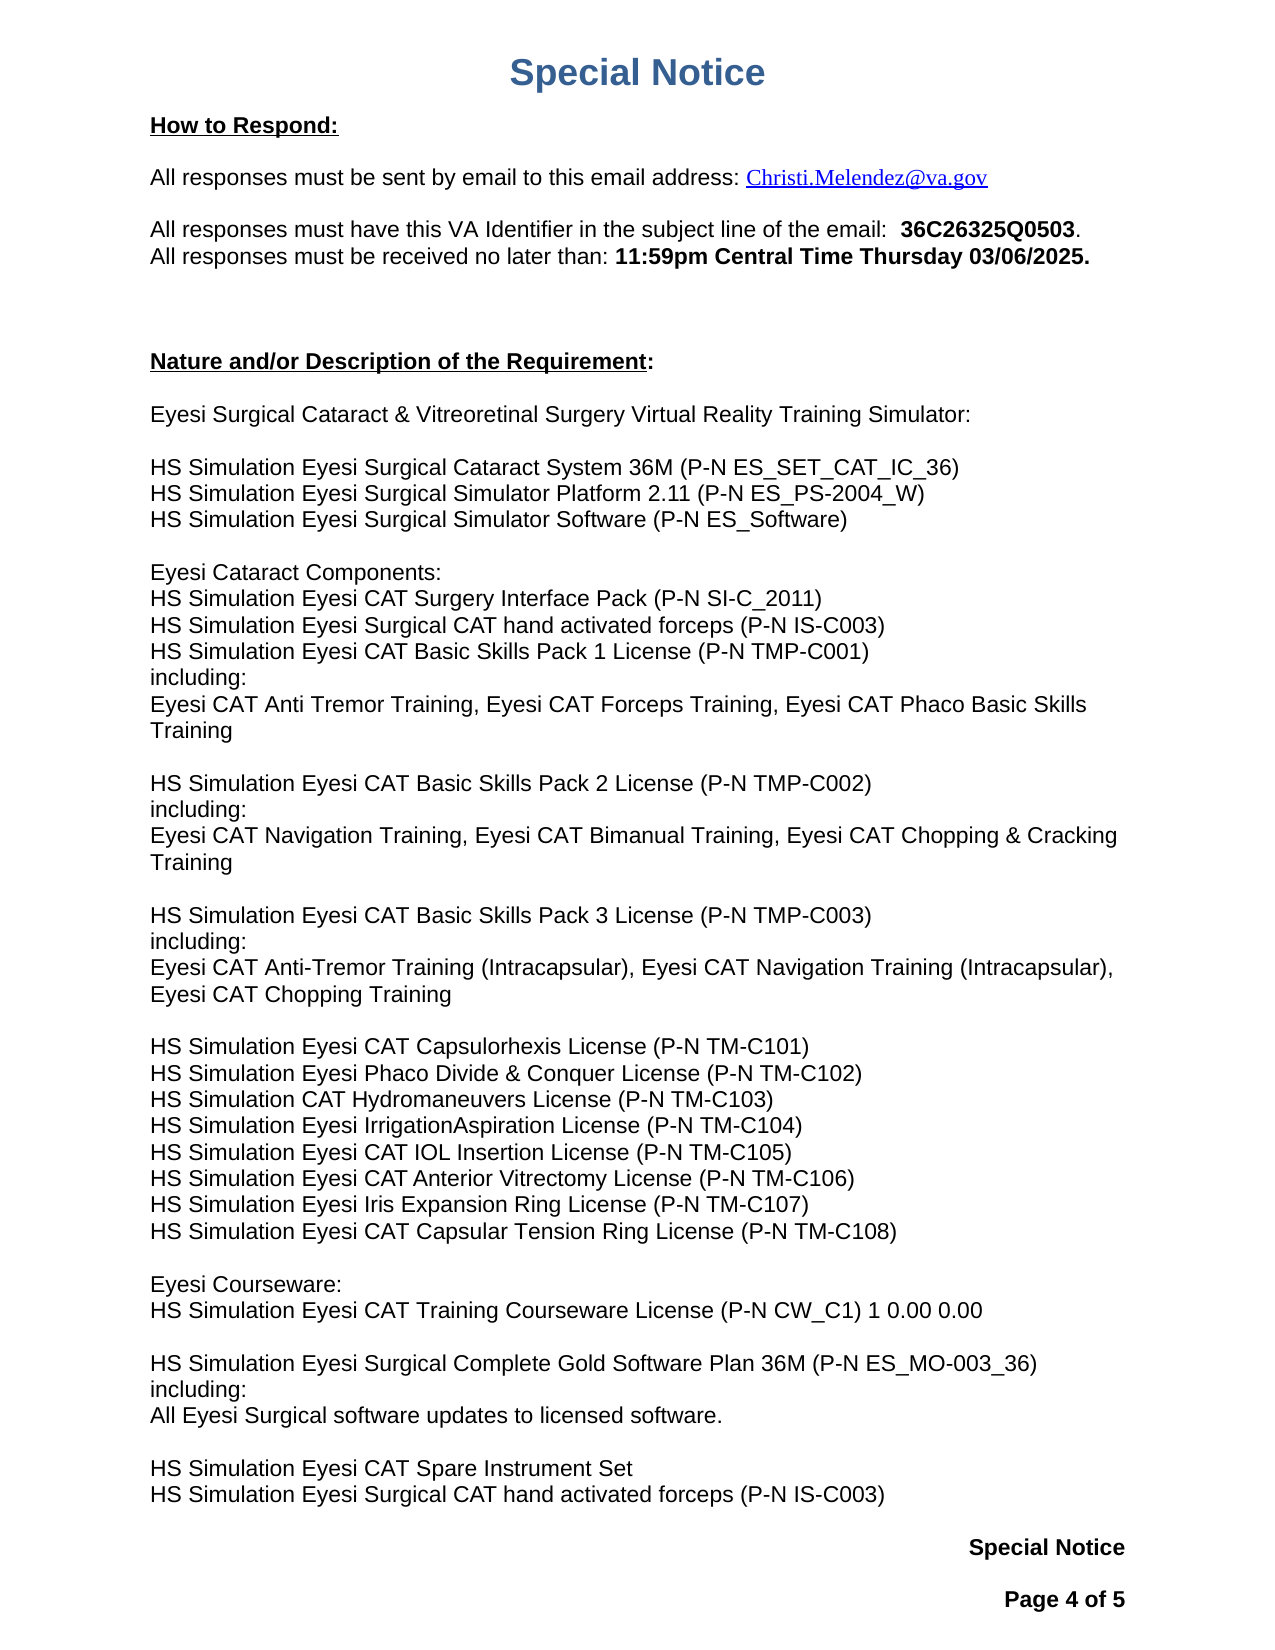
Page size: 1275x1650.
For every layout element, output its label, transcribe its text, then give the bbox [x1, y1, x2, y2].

text HS Simulation Eyesi CAT Capsulorhexis License (P-N TM-C101) [150, 1033, 1125, 1060]
text Eyesi Cataract Components: [150, 559, 1125, 585]
text HS Simulation Eyesi CAT Basic Skills Pack 2 License (P-N TMP-C002) [150, 770, 1125, 796]
text HS Simulation Eyesi Surgical CAT hand activated forceps (P-N IS-C003) [150, 1481, 1125, 1508]
text HS Simulation Eyesi CAT Basic Skills Pack 1 License (P-N TMP-C001) [150, 638, 1125, 664]
text HS Simulation Eyesi Phaco Divide & Conquer License (P-N TM-C102) [150, 1060, 1125, 1086]
text All responses must be received no later than: 11:59pm Central Time Thursday 03/06/2025. [150, 243, 1125, 269]
text HS Simulation CAT Hydromaneuvers License (P-N TM-C103) [150, 1086, 1125, 1112]
text All responses must be sent by email to this email address: Christi.Melendez@va.gov [150, 163, 1125, 190]
text HS Simulation Eyesi CAT Spare Instrument Set [150, 1455, 1125, 1481]
text HS Simulation Eyesi Iris Expansion Ring License (P-N TM-C107) [150, 1191, 1125, 1218]
text HS Simulation Eyesi CAT Training Courseware License (P-N CW_C1) 1 0.00 0.00 [150, 1297, 1125, 1323]
text All responses must have this VA Identifier in the subject line of the email: 36C26325Q0503. [150, 216, 1125, 243]
text HS Simulation Eyesi CAT Anterior Vitrectomy License (P-N TM-C106) [150, 1165, 1125, 1191]
text Eyesi CAT Anti-Tremor Training (Intracapsular), Eyesi CAT Navigation Training (Intracapsular), Eyesi CAT Chopping Training [150, 954, 1125, 1007]
text including: [150, 664, 1125, 691]
text HS Simulation Eyesi Surgical Simulator Software (P-N ES_Software) [150, 506, 1125, 533]
text Eyesi Courseware: [150, 1271, 1125, 1297]
text including: [150, 796, 1125, 822]
text HS Simulation Eyesi Surgical Simulator Platform 2.11 (P-N ES_PS-2004_W) [150, 480, 1125, 506]
text Eyesi CAT Anti Tremor Training, Eyesi CAT Forceps Training, Eyesi CAT Phaco Basic Skills Training [150, 691, 1125, 743]
text HS Simulation Eyesi Surgical Complete Gold Software Plan 36M (P-N ES_MO-003_36) including: [150, 1349, 1125, 1402]
text Nature and/or Description of the Requirement: [150, 348, 1125, 374]
text How to Respond: [150, 112, 1125, 139]
text including: [150, 928, 1125, 954]
text HS Simulation Eyesi Surgical Cataract System 36M (P-N ES_SET_CAT_IC_36) [150, 453, 1125, 480]
text HS Simulation Eyesi Surgical CAT hand activated forceps (P-N IS-C003) [150, 612, 1125, 638]
text HS Simulation Eyesi CAT IOL Insertion License (P-N TM-C105) [150, 1139, 1125, 1165]
text HS Simulation Eyesi CAT Surgery Interface Pack (P-N SI-C_2011) [150, 585, 1125, 612]
text HS Simulation Eyesi CAT Capsular Tension Ring License (P-N TM-C108) [150, 1218, 1125, 1244]
text HS Simulation Eyesi IrrigationAspiration License (P-N TM-C104) [150, 1112, 1125, 1139]
text Eyesi Surgical Cataract & Vitreoretinal Surgery Virtual Reality Training Simulator: [150, 401, 1125, 427]
text All Eyesi Surgical software updates to licensed software. [150, 1402, 1125, 1429]
text HS Simulation Eyesi CAT Basic Skills Pack 3 License (P-N TMP-C003) [150, 902, 1125, 928]
text Eyesi CAT Navigation Training, Eyesi CAT Bimanual Training, Eyesi CAT Chopping & Cracking Training [150, 822, 1125, 875]
